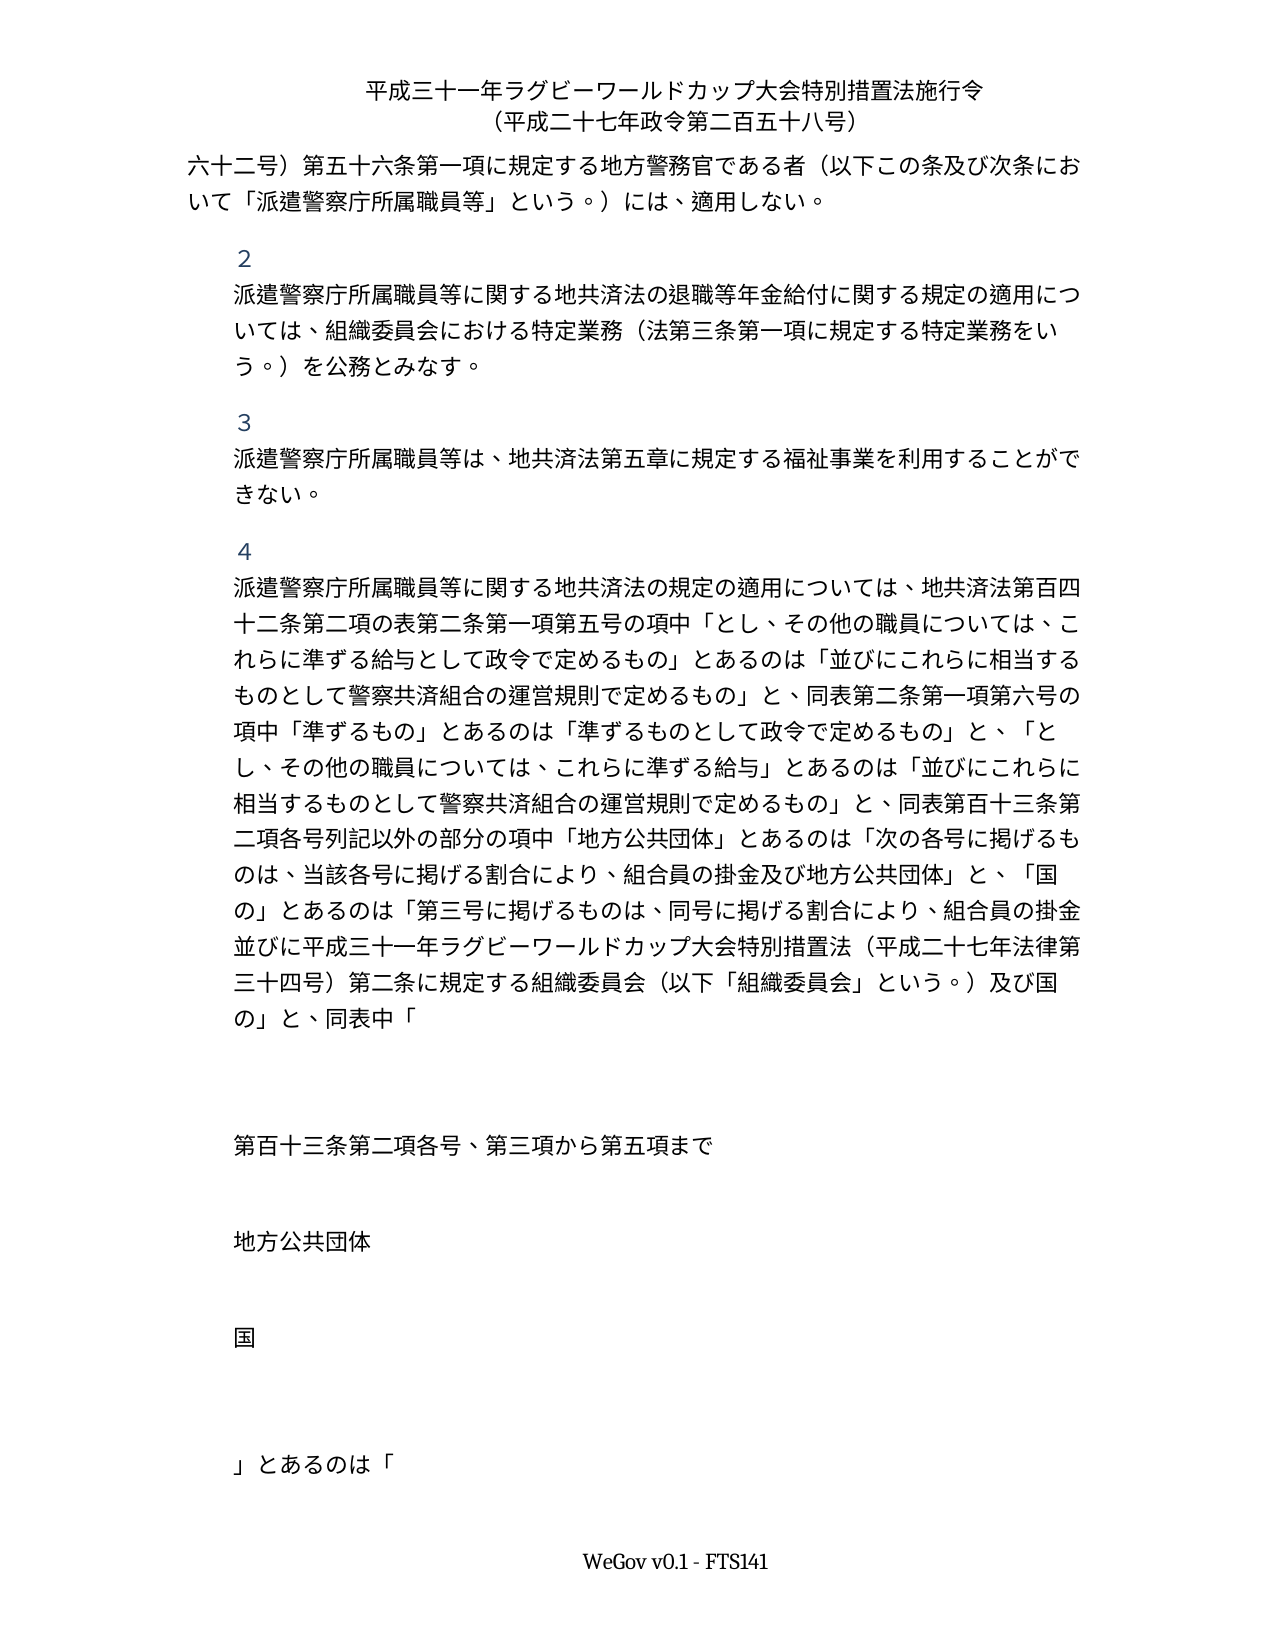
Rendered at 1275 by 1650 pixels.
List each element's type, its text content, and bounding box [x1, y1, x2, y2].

text 派遣警察庁所属職員等に関する地共済法の退職等年金給付に関する規定の適用については、組織委員会における特定業務（法第三条第一項に規定する特定業務をいう。）を公務とみなす。 [233, 279, 1087, 382]
text 派遣警察庁所属職員等は、地共済法第五章に規定する福祉事業を利用することができない。 [233, 443, 1087, 510]
subtitle ４ [233, 536, 1087, 567]
subtitle ２ [233, 243, 1087, 274]
subtitle ３ [233, 407, 1087, 438]
